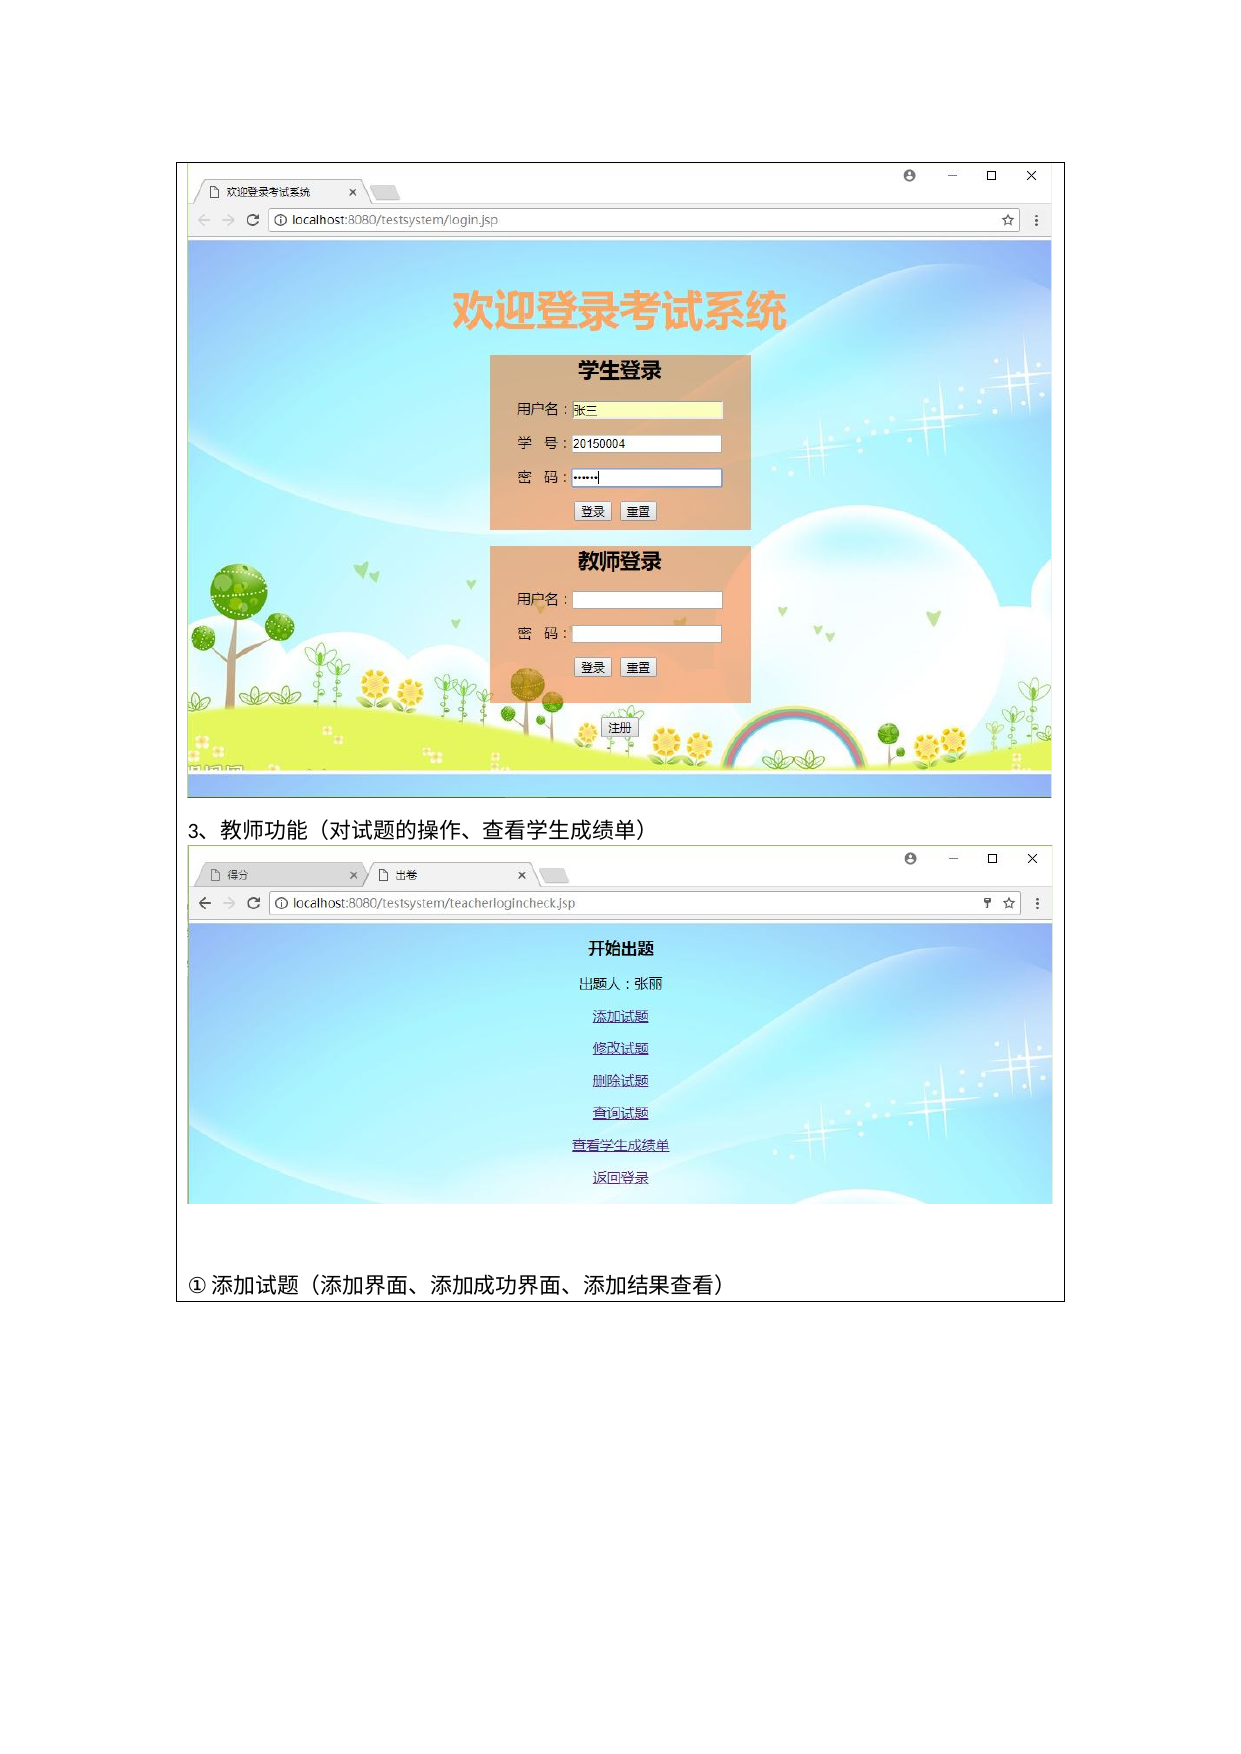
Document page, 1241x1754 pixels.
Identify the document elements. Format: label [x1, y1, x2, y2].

picture [187, 845, 1053, 1204]
table_cell [177, 163, 1064, 1301]
picture [187, 163, 1052, 798]
